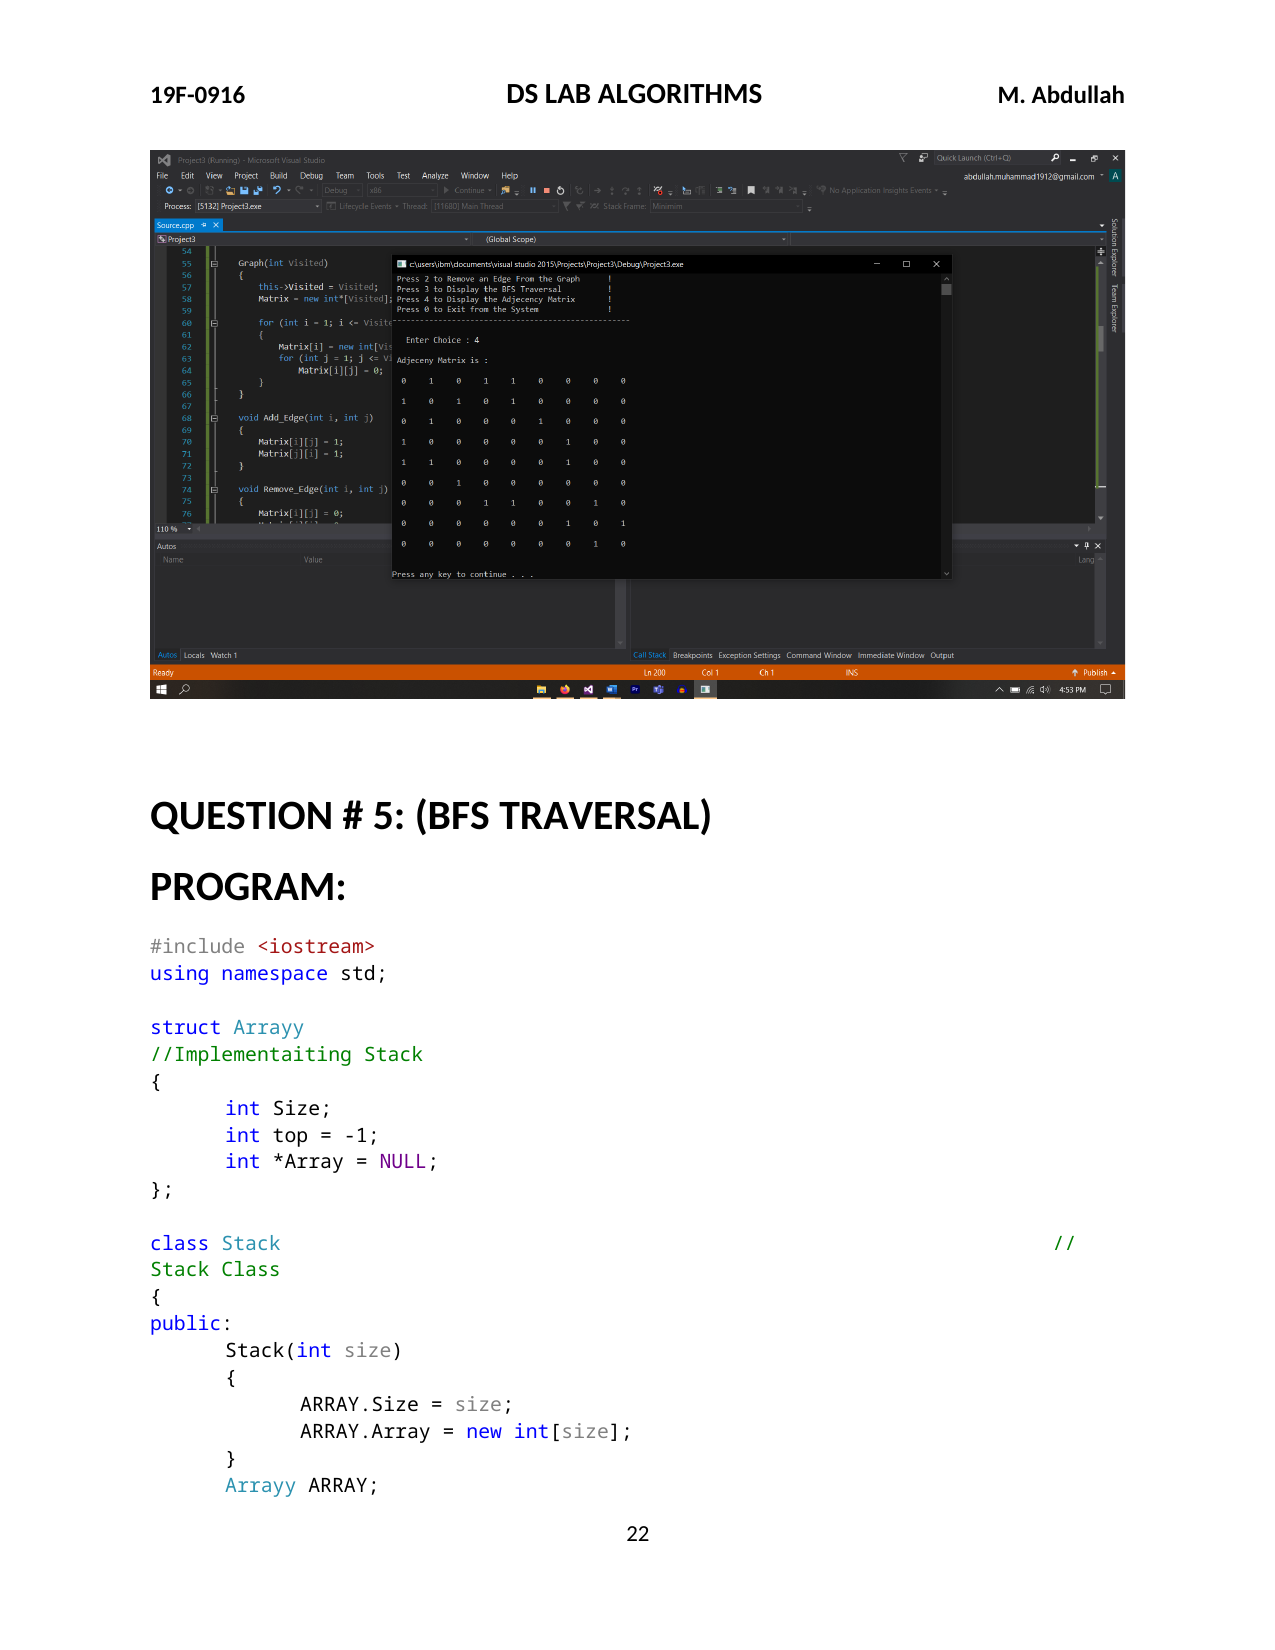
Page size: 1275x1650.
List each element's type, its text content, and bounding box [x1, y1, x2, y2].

text PROGRAM: [150, 860, 1125, 911]
text Arrayy ARRAY; [150, 1472, 1125, 1498]
text int *Array = NULL; [150, 1148, 1125, 1175]
text struct Arrayy //Implementaiting Stack [150, 1013, 1125, 1067]
text }; [150, 1175, 1125, 1202]
text Stack(int size) [150, 1337, 1125, 1364]
text ARRAY.Size = size; [150, 1391, 1125, 1418]
picture [150, 150, 1125, 699]
text int top = -1; [150, 1121, 1125, 1148]
text { [150, 1283, 1125, 1310]
text { [150, 1364, 1125, 1391]
text class Stack // Stack Class [150, 1229, 1125, 1283]
text { [150, 1067, 1125, 1094]
text #include <iostream> [150, 932, 1125, 959]
text } [150, 1444, 1125, 1472]
text ARRAY.Array = new int[size]; [150, 1418, 1125, 1444]
text int Size; [150, 1094, 1125, 1121]
text QUESTION # 5: (BFS TRAVERSAL) [150, 789, 1125, 840]
text using namespace std; [150, 959, 1125, 986]
text public: [150, 1310, 1125, 1337]
